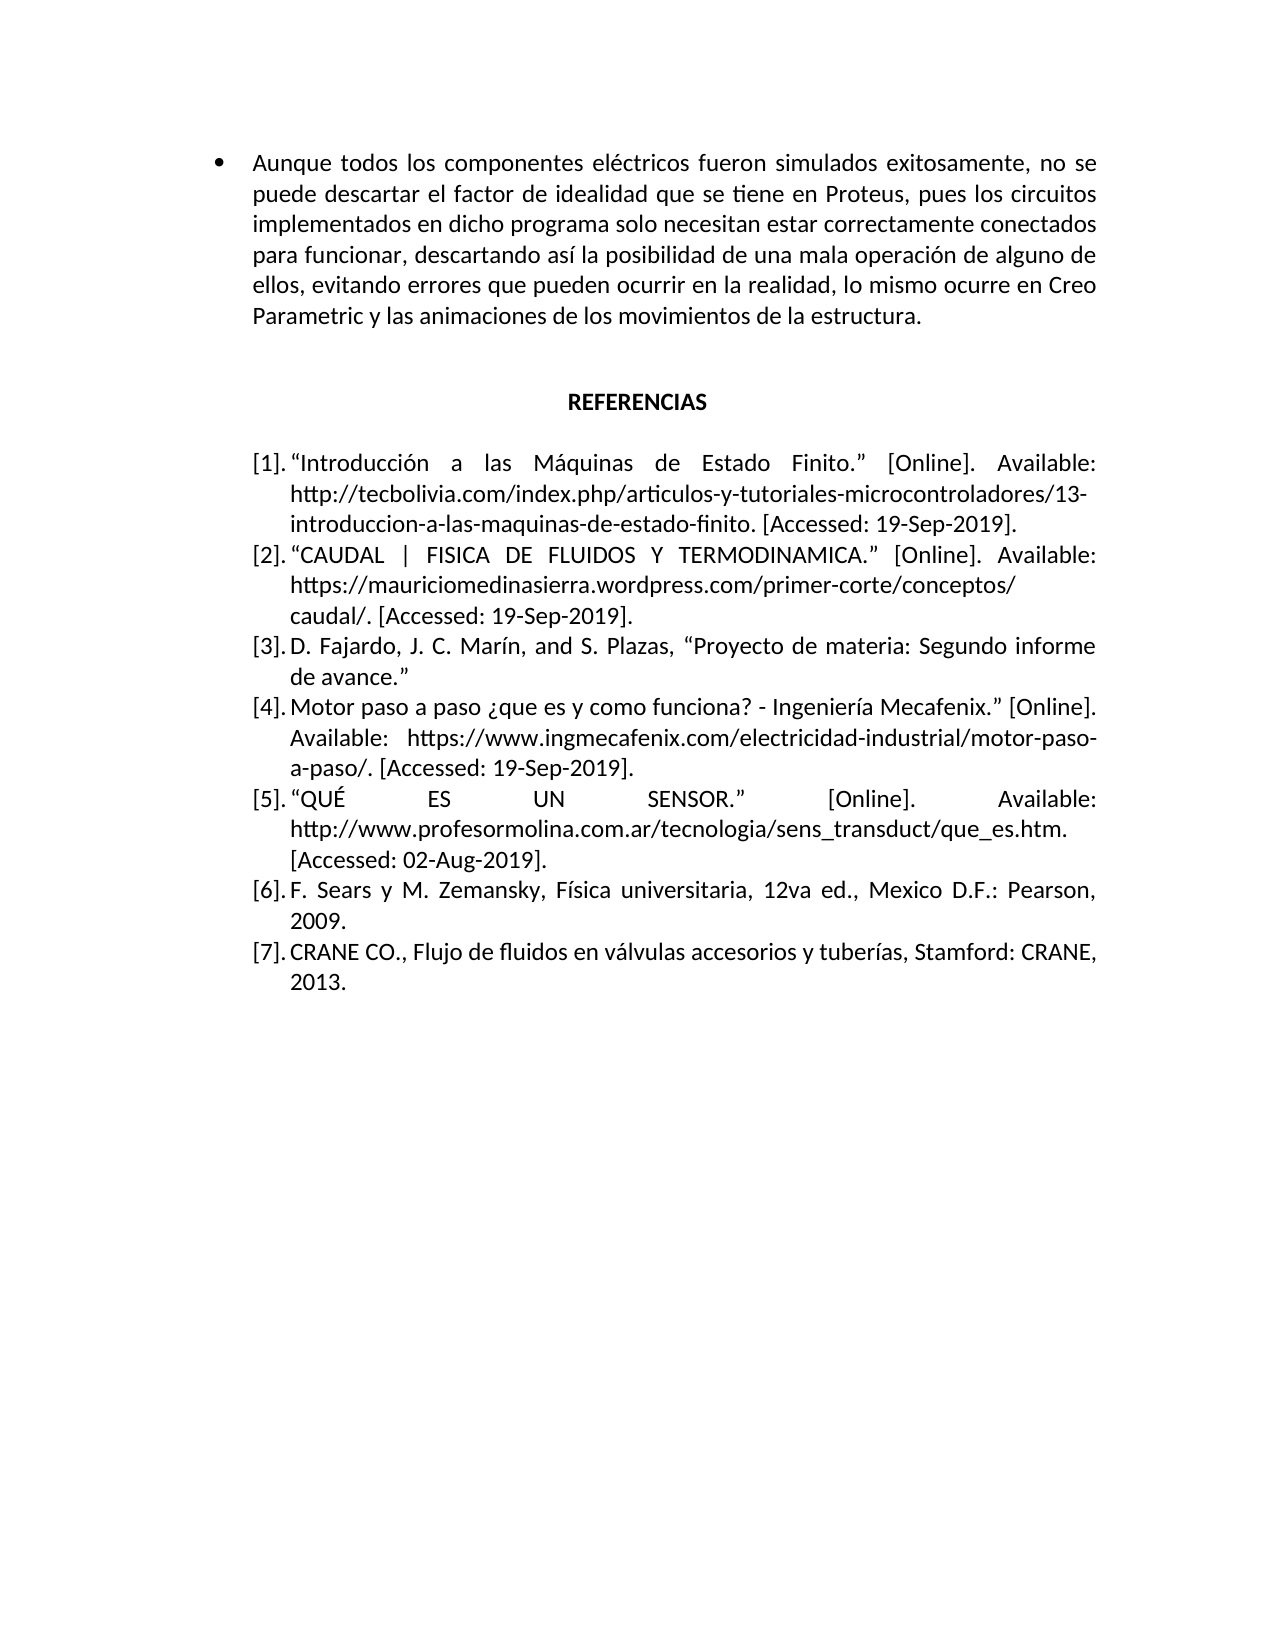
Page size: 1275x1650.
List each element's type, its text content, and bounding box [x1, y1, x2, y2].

list “CAUDAL | FISICA DE FLUIDOS Y TERMODINAMICA.” [Online]. Available: https://mauriciomedinasierra.wordpress.com/primer-corte/conceptos/caudal/. [Accessed: 19-Sep-2019]. [252, 539, 1098, 630]
list Aunque todos los componentes eléctricos fueron simulados exitosamente, no se puede descartar el factor de idealidad que se tiene en Proteus, pues los circuitos implementados en dicho programa solo necesitan estar correctamente conectados para funcionar, descartando así la posibilidad de una mala operación de alguno de ellos, evitando errores que pueden ocurrir en la realidad, lo mismo ocurre en Creo Parametric y las animaciones de los movimientos de la estructura. [215, 148, 1098, 331]
list Motor paso a paso ¿que es y como funciona? - Ingeniería Mecafenix.” [Online]. Available: https://www.ingmecafenix.com/electricidad-industrial/motor-paso-a-paso/. [Accessed: 19-Sep-2019]. [252, 691, 1098, 783]
list “QUÉ ES UN SENSOR.” [Online]. Available: http://www.profesormolina.com.ar/tecnologia/sens_transduct/que_es.htm. [Accessed: 02-Aug-2019]. [252, 783, 1098, 874]
subtitle REFERENCIAS [177, 386, 1098, 417]
list F. Sears y M. Zemansky, Física universitaria, 12va ed., Mexico D.F.: Pearson, 2009. [252, 874, 1098, 936]
list D. Fajardo, J. C. Marín, and S. Plazas, “Proyecto de materia: Segundo informe de avance.” [252, 630, 1098, 691]
list “Introducción a las Máquinas de Estado Finito.” [Online]. Available: http://tecbolivia.com/index.php/articulos-y-tutoriales-microcontroladores/13-introduccion-a-las-maquinas-de-estado-finito. [Accessed: 19-Sep-2019]. [252, 447, 1098, 539]
list CRANE CO., Flujo de fluidos en válvulas accesorios y tuberías, Stamford: CRANE, 2013. [252, 936, 1098, 997]
